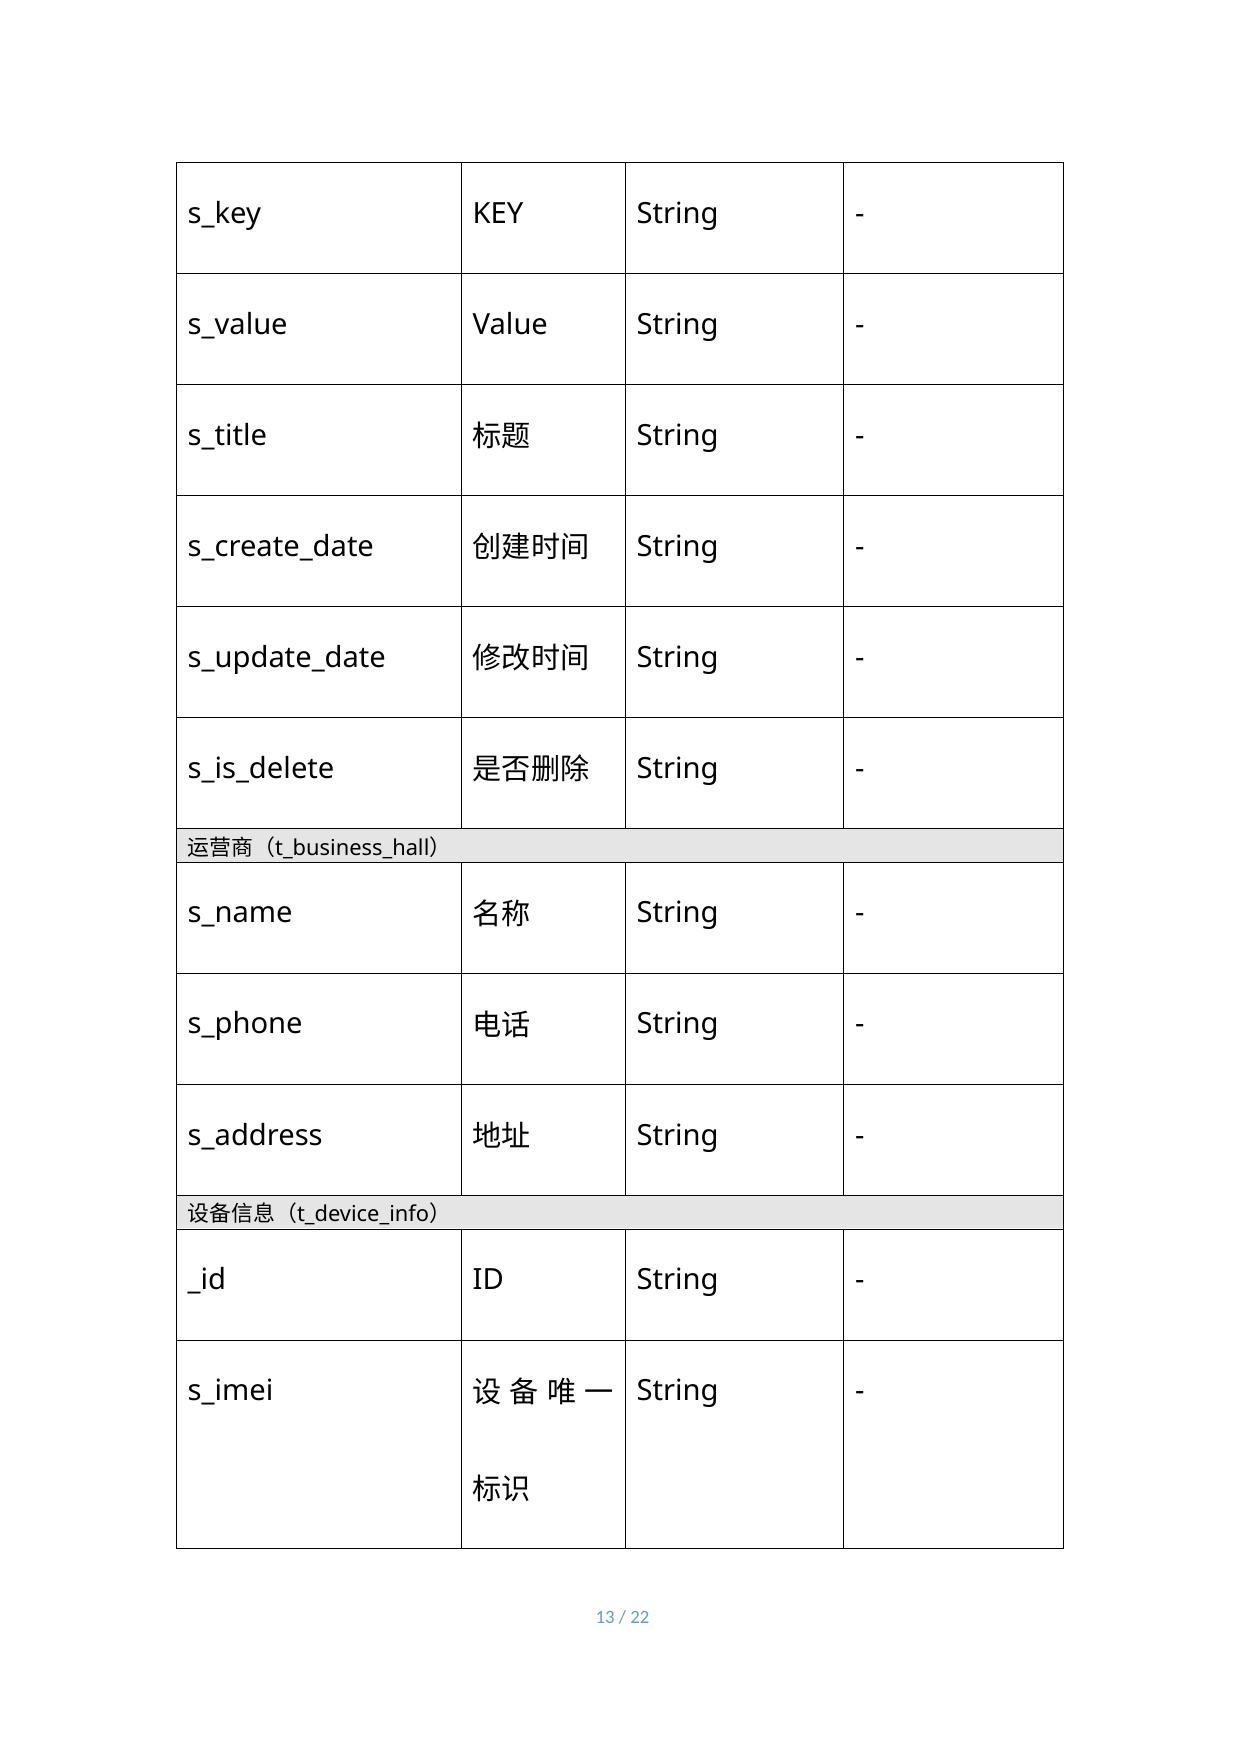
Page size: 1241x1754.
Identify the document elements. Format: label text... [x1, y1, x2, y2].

table_cell String [626, 1085, 843, 1195]
table_cell s_name [177, 863, 461, 973]
table_cell - [844, 863, 1063, 973]
table_cell String [626, 496, 843, 606]
table_cell String [626, 385, 843, 495]
table_cell String [626, 718, 843, 828]
table_cell s_title [177, 385, 461, 495]
table_cell String [626, 274, 843, 384]
table_cell - [844, 1230, 1063, 1339]
table_cell String [626, 607, 843, 717]
table_cell s_phone [177, 974, 461, 1084]
table_cell 电话 [462, 974, 625, 1084]
table_cell String [626, 974, 843, 1084]
table_cell s_key [177, 163, 461, 273]
table_cell - [844, 607, 1063, 717]
table_cell s_value [177, 274, 461, 384]
table_cell 是否删除 [462, 718, 625, 828]
table_cell - [844, 974, 1063, 1084]
table_cell String [626, 163, 843, 273]
table_cell s_address [177, 1085, 461, 1195]
table_cell s_create_date [177, 496, 461, 606]
table_cell s_update_date [177, 607, 461, 717]
table_cell KEY [462, 163, 625, 273]
table_cell s_imei [177, 1341, 461, 1548]
table_cell 地址 [462, 1085, 625, 1195]
table_cell - [844, 1341, 1063, 1548]
table_cell - [844, 496, 1063, 606]
table_cell String [626, 1230, 843, 1339]
table_cell String [626, 863, 843, 973]
table_cell 运营商（t_business_hall） [177, 829, 1063, 862]
table_cell - [844, 1085, 1063, 1195]
table_cell - [844, 718, 1063, 828]
table_cell - [844, 274, 1063, 384]
table_cell 创建时间 [462, 496, 625, 606]
table_cell - [844, 385, 1063, 495]
table_cell ID [462, 1230, 625, 1339]
table_cell s_is_delete [177, 718, 461, 828]
table_cell 设备信息（t_device_info） [177, 1196, 1063, 1228]
table_cell String [626, 1341, 843, 1548]
table_cell 设备唯一标识 [462, 1341, 625, 1548]
table_cell 名称 [462, 863, 625, 973]
table_cell 标题 [462, 385, 625, 495]
table_cell _id [177, 1230, 461, 1339]
table_cell Value [462, 274, 625, 384]
table_cell - [844, 163, 1063, 273]
table_cell 修改时间 [462, 607, 625, 717]
